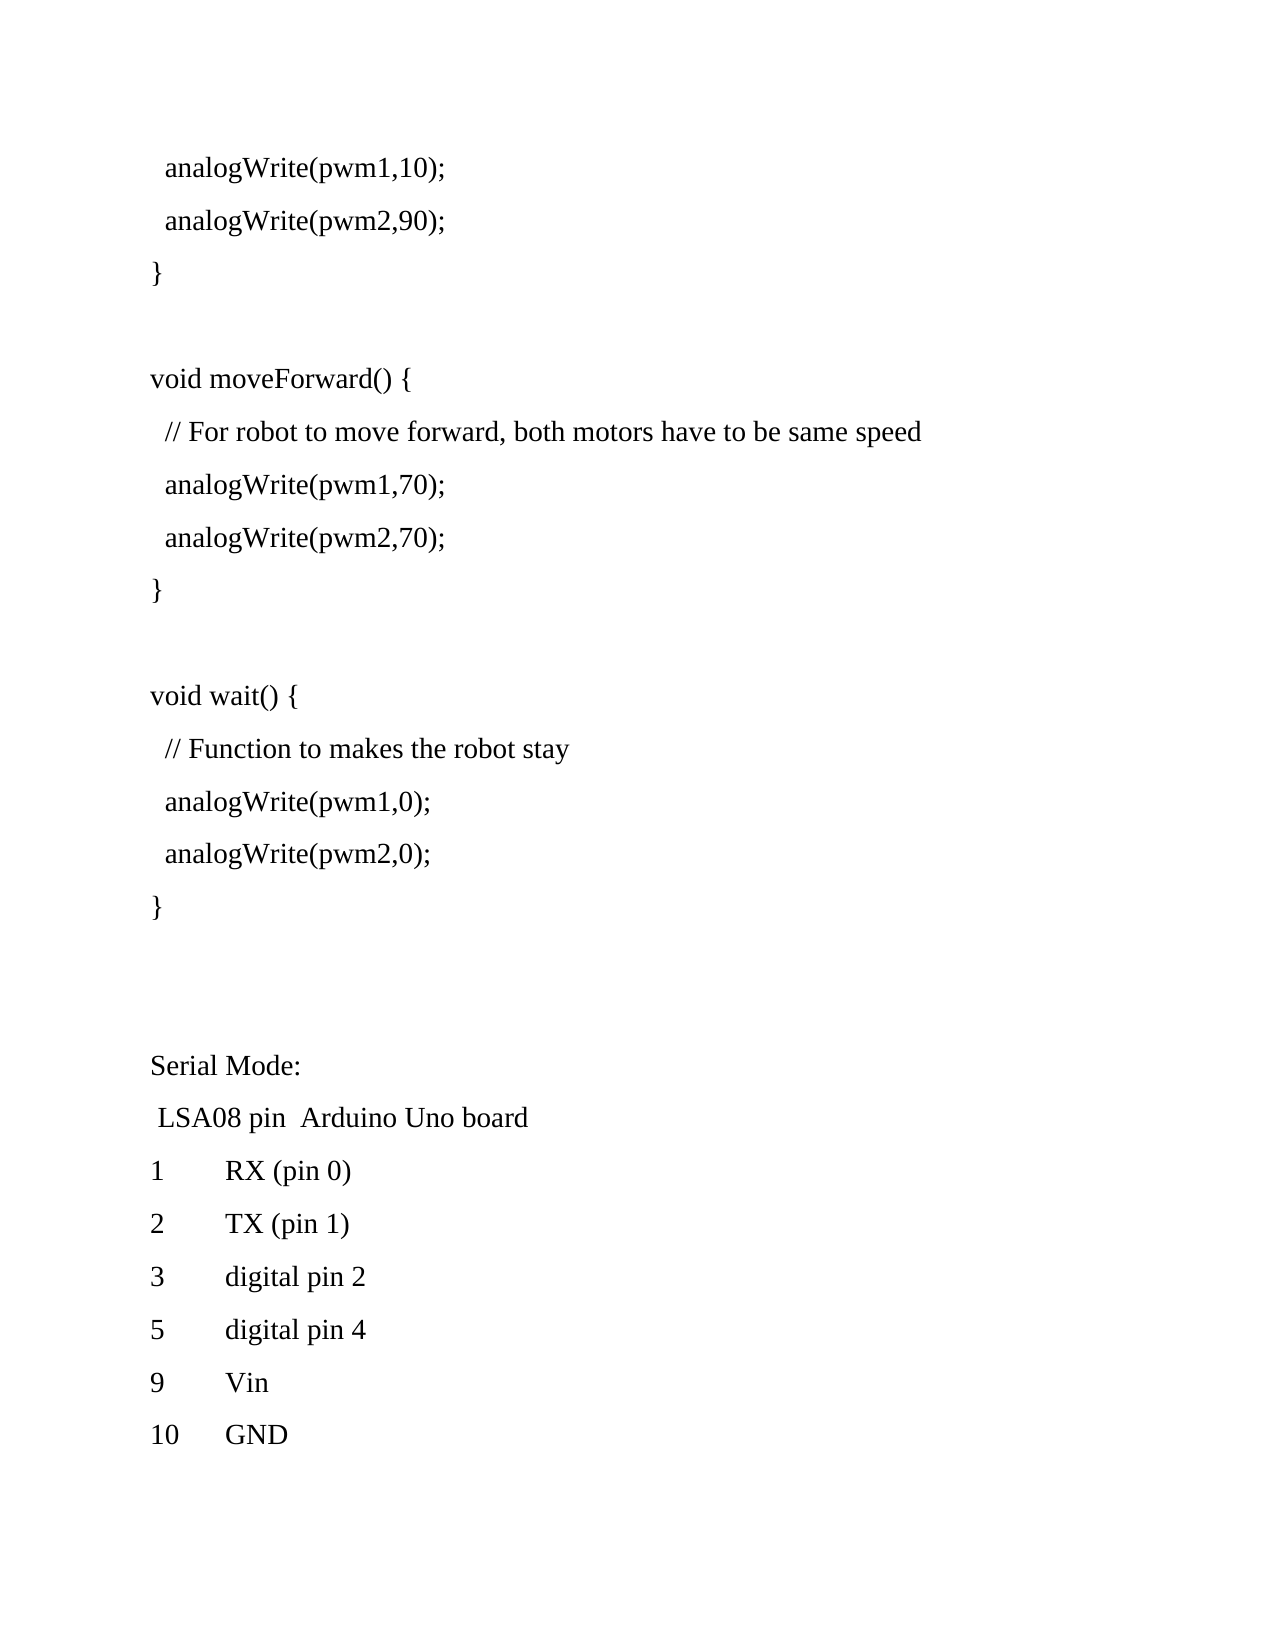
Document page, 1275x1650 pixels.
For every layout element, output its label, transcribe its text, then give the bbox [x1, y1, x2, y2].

text 1 RX (pin 0) [150, 1153, 1125, 1187]
text void wait() { [150, 678, 1125, 712]
text } [150, 256, 1125, 289]
text void moveForward() { [150, 361, 1125, 395]
text } [150, 889, 1125, 923]
text // Function to makes the robot stay [150, 731, 1125, 764]
text analogWrite(pwm2,0); [150, 837, 1125, 870]
text } [150, 572, 1125, 606]
text analogWrite(pwm1,0); [150, 784, 1125, 817]
text analogWrite(pwm2,70); [150, 520, 1125, 553]
text 3 digital pin 2 [150, 1259, 1125, 1293]
text 10 GND [150, 1417, 1125, 1451]
text Serial Mode: [150, 1048, 1125, 1081]
text 5 digital pin 4 [150, 1312, 1125, 1345]
text analogWrite(pwm2,90); [150, 203, 1125, 236]
text LSA08 pin Arduino Uno board [150, 1101, 1125, 1134]
text analogWrite(pwm1,70); [150, 467, 1125, 500]
text 9 Vin [150, 1365, 1125, 1398]
text // For robot to move forward, both motors have to be same speed [150, 414, 1125, 448]
text 2 TX (pin 1) [150, 1206, 1125, 1240]
text analogWrite(pwm1,10); [150, 150, 1125, 183]
